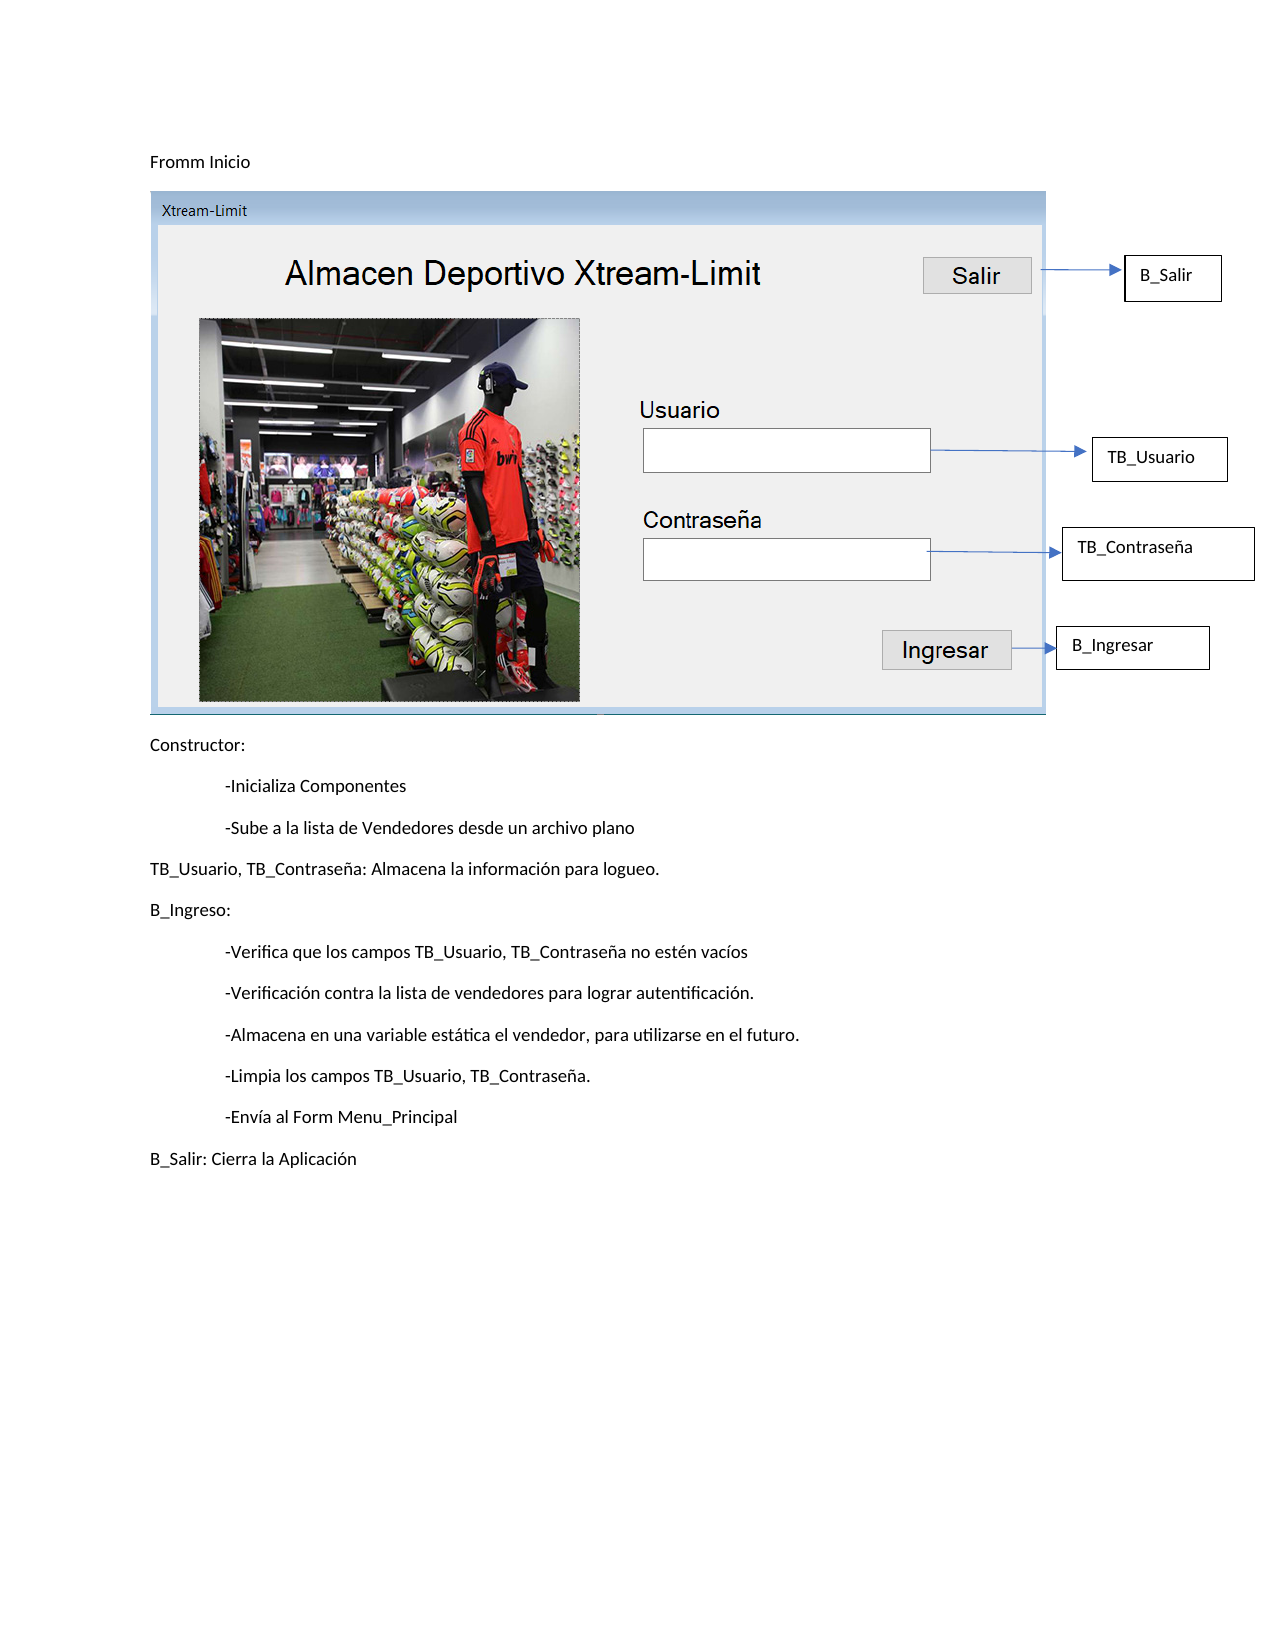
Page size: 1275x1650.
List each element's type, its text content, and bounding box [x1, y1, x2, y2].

text -Almacena en una variable estática el vendedor, para utilizarse en el futuro. [150, 1023, 1125, 1046]
text -Verificación contra la lista de vendedores para lograr autentificación. [150, 981, 1125, 1004]
text Constructor: [150, 733, 1125, 756]
text -Envía al Form Menu_Principal [150, 1105, 1125, 1128]
text -Verifica que los campos TB_Usuario, TB_Contraseña no estén vacíos [150, 940, 1125, 963]
picture [150, 191, 1046, 715]
text -Limpia los campos TB_Usuario, TB_Contraseña. [150, 1064, 1125, 1087]
text B_Salir: Cierra la Aplicación [150, 1147, 1125, 1170]
text TB_Usuario, TB_Contraseña: Almacena la información para logueo. [150, 857, 1125, 880]
text B_Ingreso: [150, 899, 1125, 922]
text -Sube a la lista de Vendedores desde un archivo plano [150, 816, 1125, 839]
text Fromm Inicio [150, 150, 1125, 173]
text -Inicializa Componentes [150, 774, 1125, 797]
